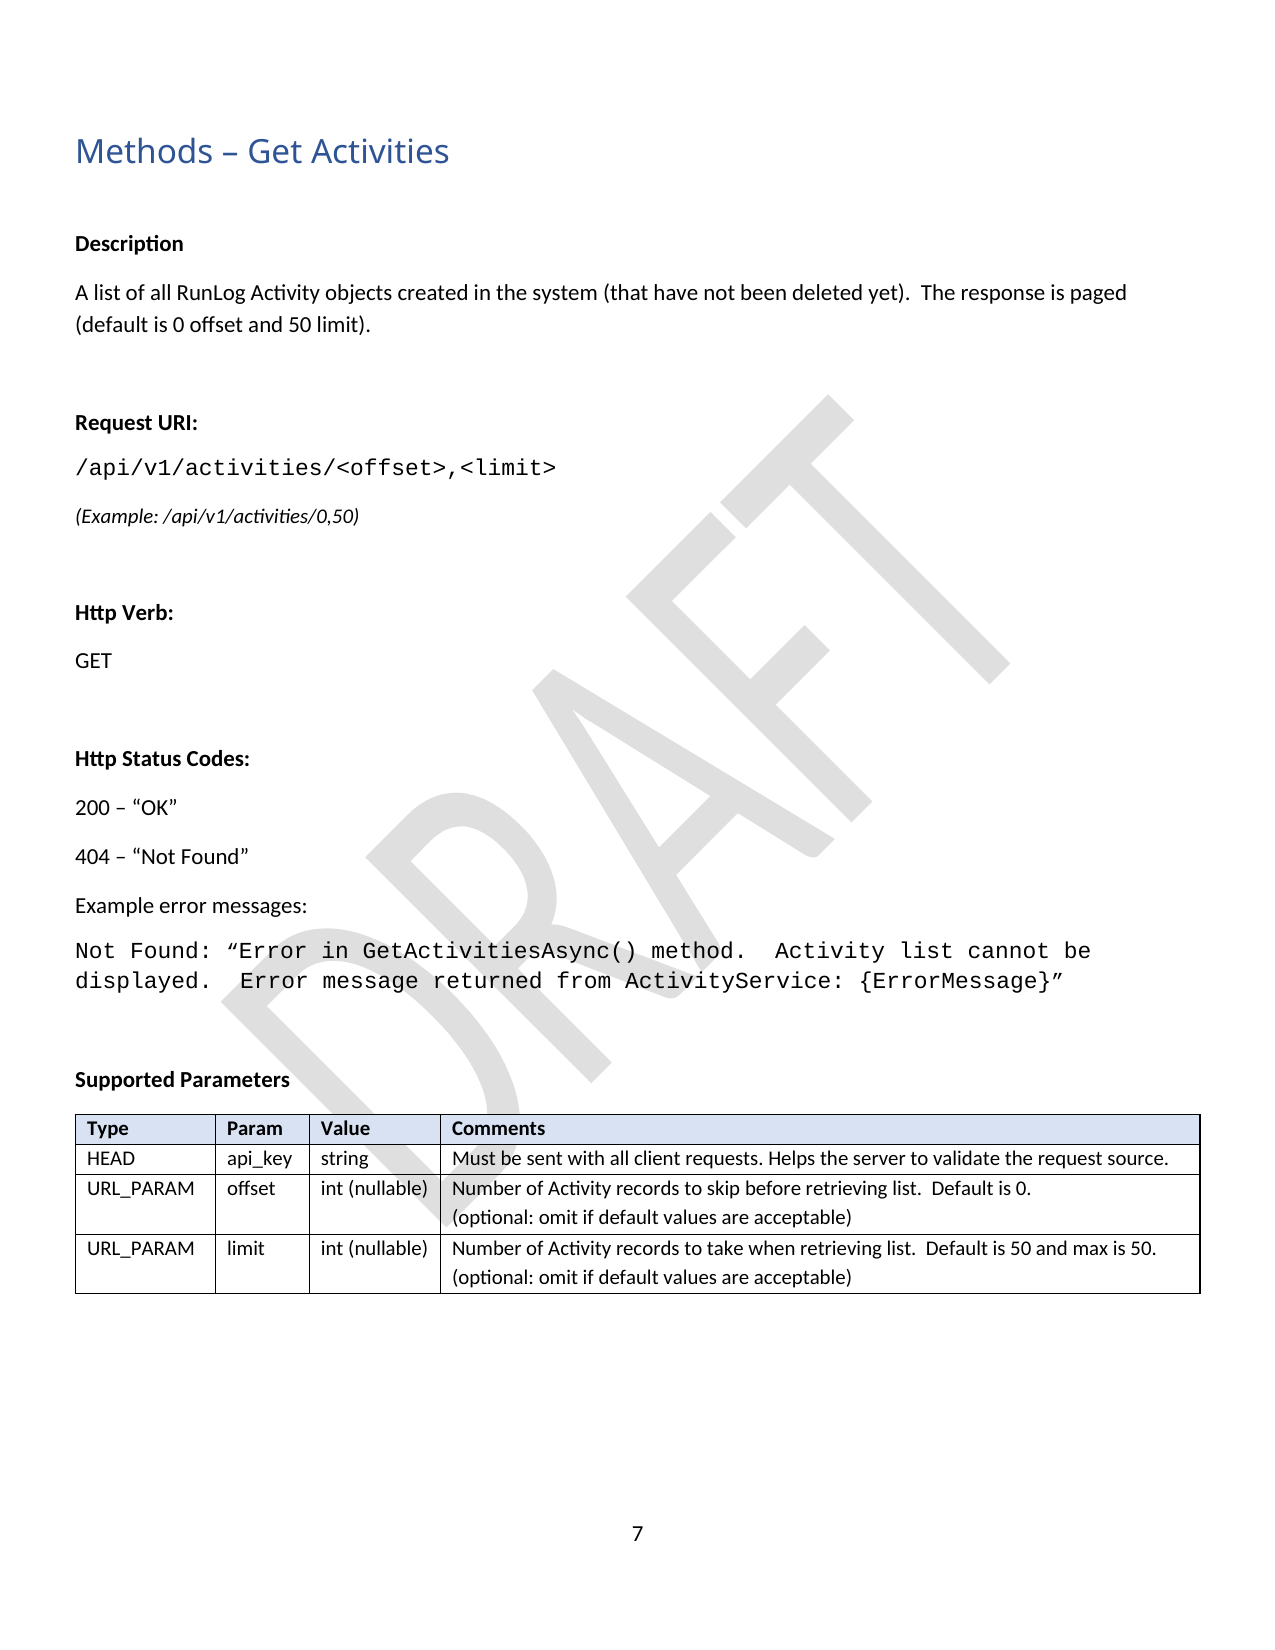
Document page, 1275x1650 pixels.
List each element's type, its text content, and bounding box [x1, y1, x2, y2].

subtitle Methods – Get Activities [75, 128, 1200, 173]
text A list of all RunLog Activity objects created in the system (that have not been deleted yet). The response is paged (default is 0 offset and 50 limit). [75, 278, 1200, 338]
table_cell string [310, 1145, 440, 1174]
table_cell offset [216, 1175, 309, 1234]
text /api/v1/activities/<offset>,<limit> [75, 457, 1200, 483]
table_cell Number of Activity records to skip before retrieving list. Default is 0. (optional: omit if default values are acceptable) [441, 1175, 1199, 1234]
text (Example: /api/v1/activities/0,50) [75, 503, 1200, 528]
table_header Comments [441, 1115, 1199, 1144]
table_cell Must be sent with all client requests. Helps the server to validate the request source. [441, 1145, 1199, 1174]
text GET [75, 647, 1200, 675]
table_cell Number of Activity records to take when retrieving list. Default is 50 and max is 50. (optional: omit if default values are acceptable) [441, 1235, 1199, 1293]
text Description [75, 229, 1200, 257]
table_cell HEAD [76, 1145, 215, 1174]
text Http Status Codes: [75, 744, 1200, 772]
table_cell limit [216, 1235, 309, 1293]
text 200 – “OK” [75, 793, 1200, 821]
table_header Type [76, 1115, 215, 1144]
table_cell int (nullable) [310, 1175, 440, 1234]
table_cell URL_PARAM [76, 1175, 215, 1234]
text Supported Parameters [75, 1065, 1200, 1093]
table_cell URL_PARAM [76, 1235, 215, 1293]
table_cell int (nullable) [310, 1235, 440, 1293]
text Example error messages: [75, 891, 1200, 919]
text Request URI: [75, 408, 1200, 436]
text Http Verb: [75, 598, 1200, 626]
table_header Value [310, 1115, 440, 1144]
table_header Param [216, 1115, 309, 1144]
table_cell api_key [216, 1145, 309, 1174]
text Not Found: “Error in GetActivitiesAsync() method. Activity list cannot be displayed. Error message returned from ActivityService: {ErrorMessage}” [75, 940, 1200, 996]
text 404 – “Not Found” [75, 842, 1200, 870]
